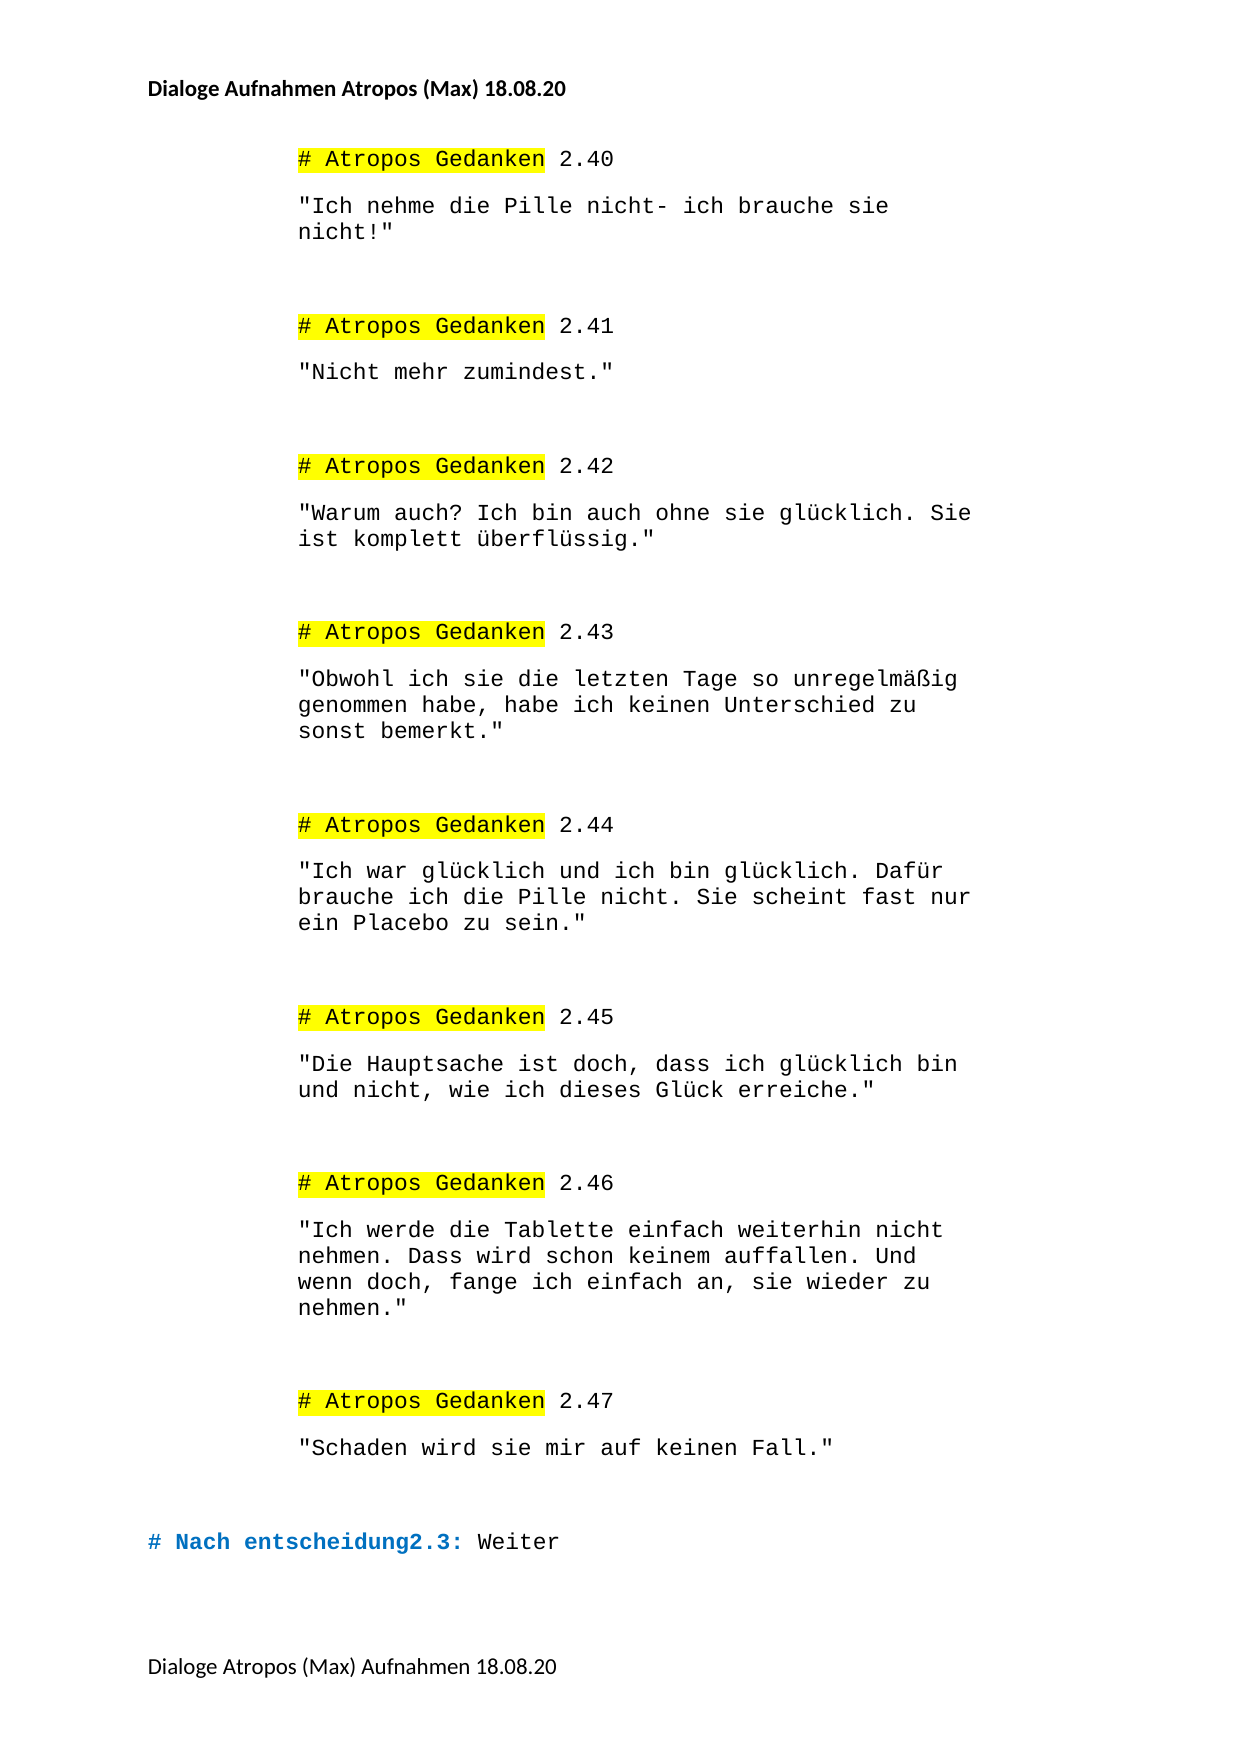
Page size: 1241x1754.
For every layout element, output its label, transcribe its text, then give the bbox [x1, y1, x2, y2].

text # Atropos Gedanken 2.40 [545, 148, 980, 173]
text # Atropos Gedanken 2.43 [545, 621, 980, 647]
text "Ich werde die Tablette einfach weiterhin nicht nehmen. Dass wird schon keinem auffallen. Und wenn doch, fange ich einfach an, sie wieder zu nehmen." [298, 1218, 980, 1322]
text "Ich nehme die Pille nicht- ich brauche sie nicht!" [298, 194, 980, 246]
text # Atropos Gedanken 2.46 [545, 1172, 980, 1198]
text # Atropos Gedanken 2.44 [545, 813, 980, 839]
text "Warum auch? Ich bin auch ohne sie glücklich. Sie ist komplett überflüssig." [298, 501, 980, 553]
text # Atropos Gedanken 2.41 [545, 314, 980, 340]
text "Die Hauptsache ist doch, dass ich glücklich bin und nicht, wie ich dieses Glück erreiche." [298, 1052, 980, 1104]
text "Nicht mehr zumindest." [298, 361, 980, 387]
text "Schaden wird sie mir auf keinen Fall." [298, 1437, 980, 1463]
text # Atropos Gedanken 2.45 [545, 1005, 980, 1031]
text "Obwohl ich sie die letzten Tage so unregelmäßig genommen habe, habe ich keinen Unterschied zu sonst bemerkt." [298, 667, 980, 745]
text # Atropos Gedanken 2.42 [545, 454, 980, 480]
text # Nach entscheidung2.3: Weiter [148, 1530, 980, 1556]
text "Ich war glücklich und ich bin glücklich. Dafür brauche ich die Pille nicht. Sie scheint fast nur ein Placebo zu sein." [298, 860, 980, 938]
text # Atropos Gedanken 2.47 [545, 1390, 980, 1416]
